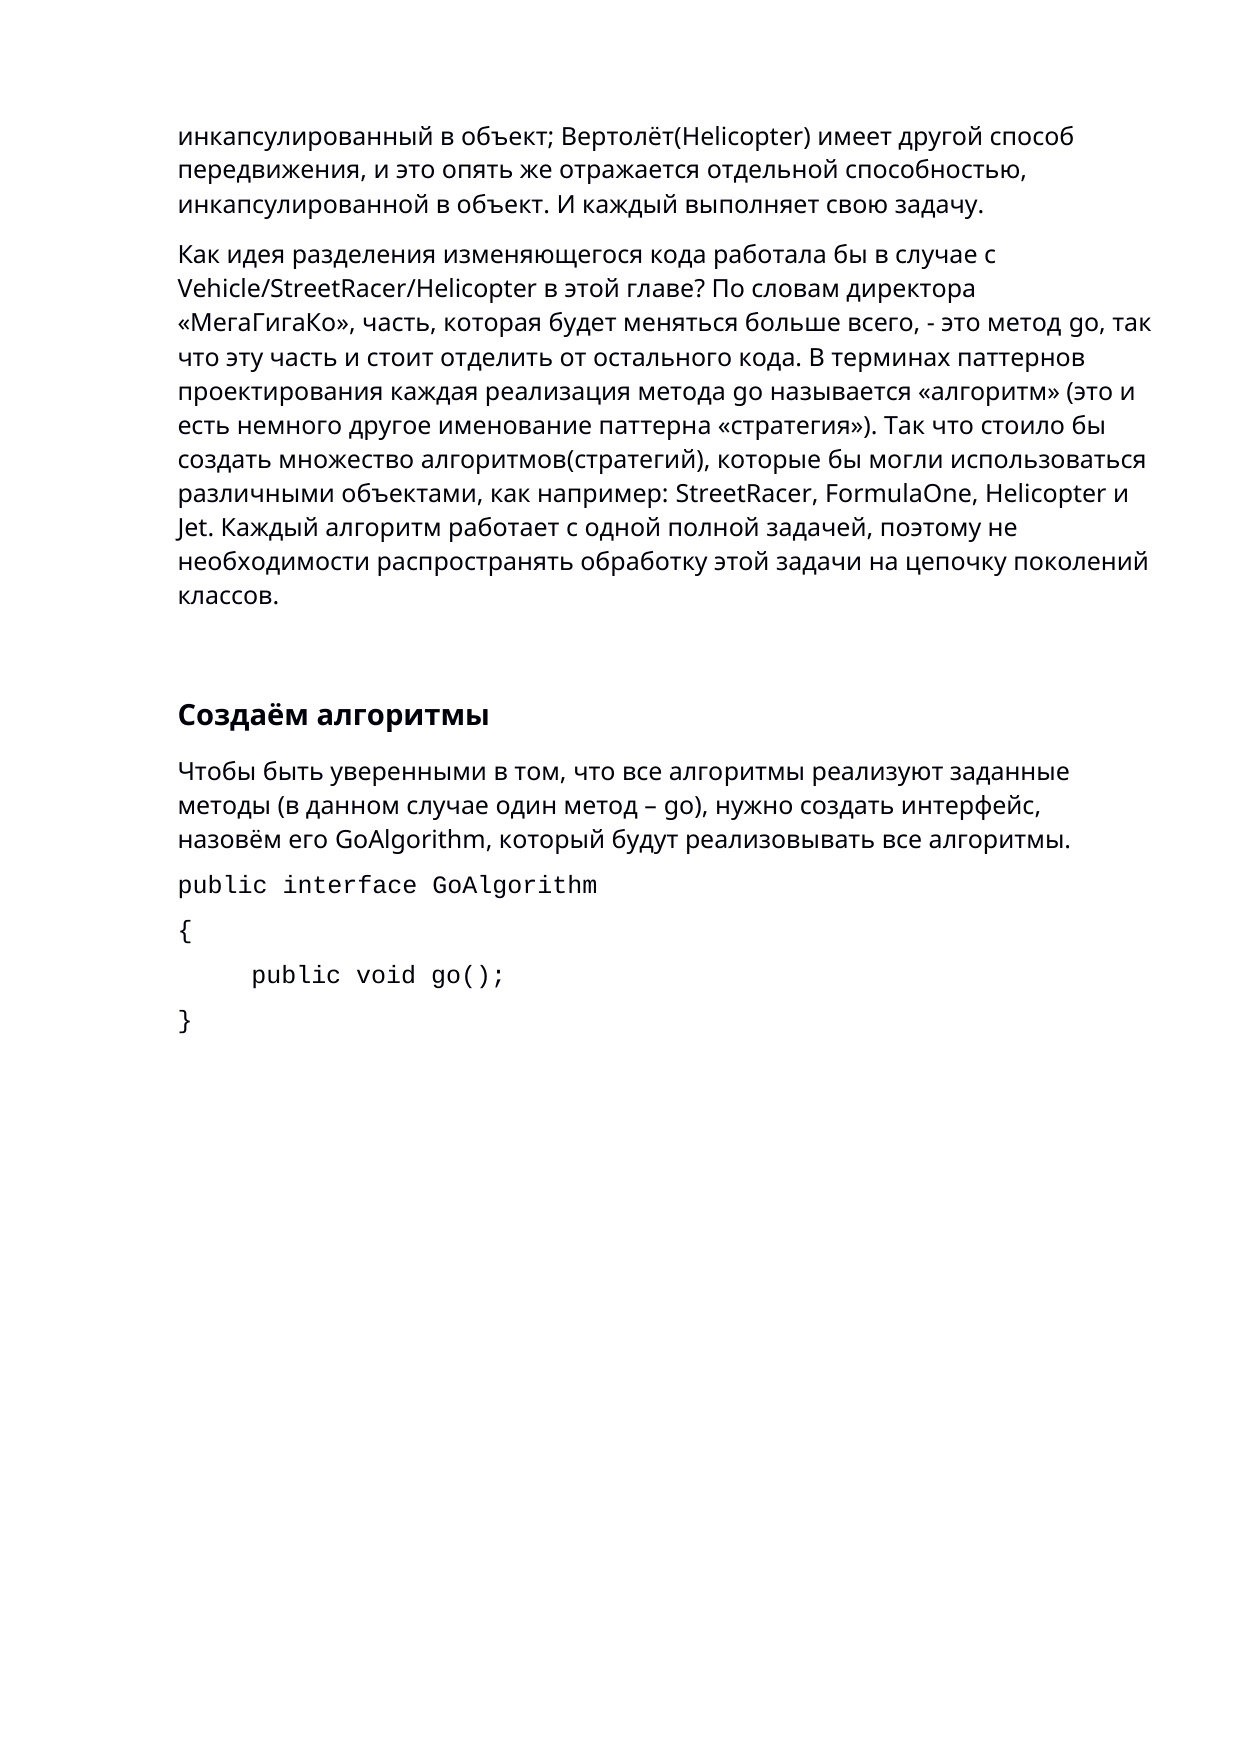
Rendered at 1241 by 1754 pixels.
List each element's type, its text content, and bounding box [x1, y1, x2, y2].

text public void go(); [177, 962, 1152, 991]
subtitle Создаём алгоритмы [177, 694, 1152, 734]
text Чтобы быть уверенными в том, что все алгоритмы реализуют заданные методы (в данном случае один метод – go), нужно создать интерфейс, назовём его GoAlgorithm, который будут реализовывать все алгоритмы. [177, 754, 1152, 856]
text { [177, 917, 1152, 946]
text Как идея разделения изменяющегося кода работала бы в случае с Vehicle/StreetRacer/Helicopter в этой главе? По словам директора «МегаГигаКо», часть, которая будет меняться больше всего, - это метод go, так что эту часть и стоит отделить от остального кода. В терминах паттернов проектирования каждая реализация метода go называется «алгоритм» (это и есть немного другое именование паттерна «стратегия»). Так что стоило бы создать множество алгоритмов(стратегий), которые бы могли использоваться различными объектами, как например: StreetRacer, FormulaOne, Helicopter и Jet. Каждый алгоритм работает с одной полной задачей, поэтому не необходимости распространять обработку этой задачи на цепочку поколений классов. [177, 237, 1152, 612]
text public interface GoAlgorithm [177, 872, 1152, 901]
text } [177, 1007, 1152, 1036]
